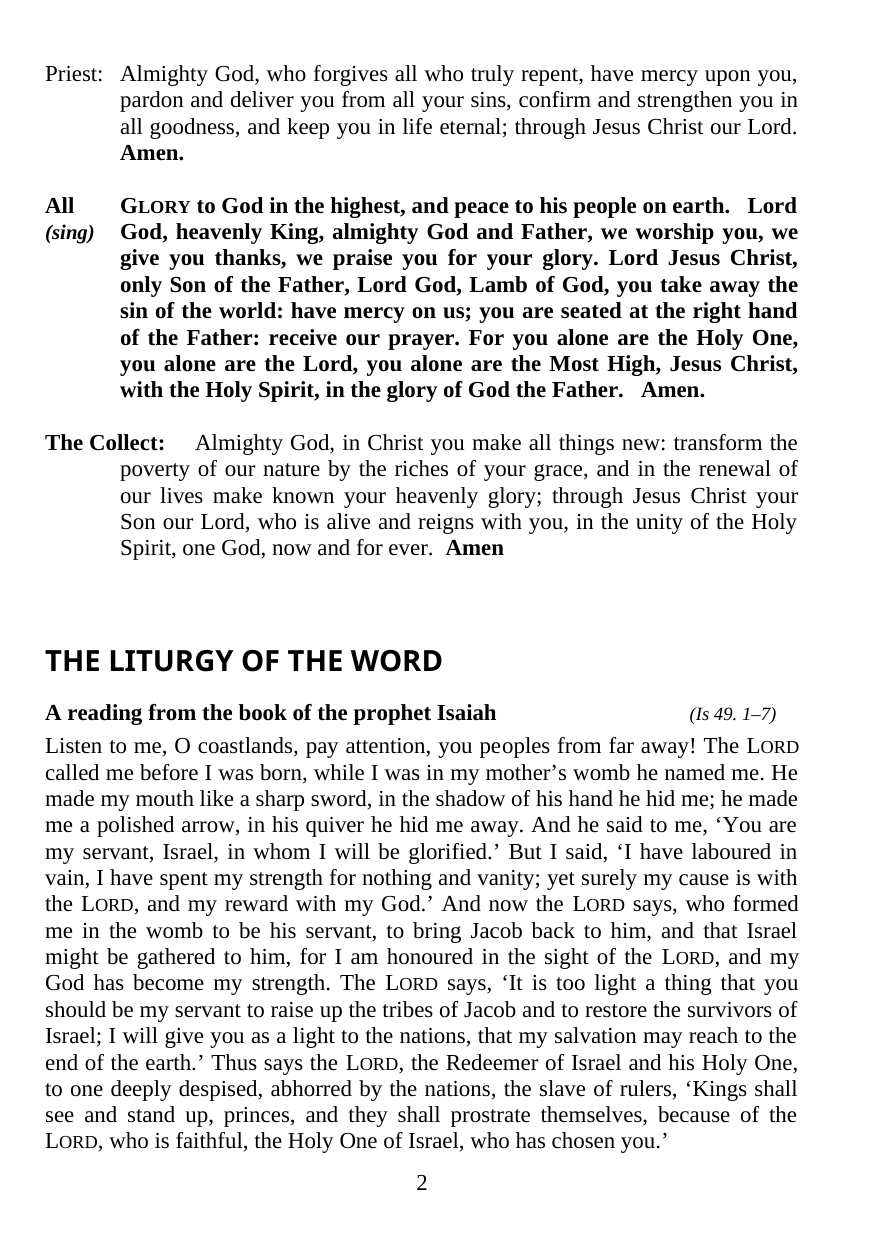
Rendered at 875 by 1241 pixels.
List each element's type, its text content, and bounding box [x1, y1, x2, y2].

subtitle THE LITURGY OF THE WORD [45, 640, 799, 679]
text A reading from the book of the prophet Isaiah (Is 49. 1–7) [45, 699, 799, 725]
text Priest: Almighty God, who forgives all who truly repent, have mercy upon you, pardon and deliver you from all your sins, confirm and strengthen you in all goodness, and keep you in life eternal; through Jesus Christ our Lord. Amen. [45, 60, 799, 165]
text All Glory to God in the highest, and peace to his people on earth. Lord [45, 192, 799, 218]
text (sing) God, heavenly King, almighty God and Father, we worship you, we give you thanks, we praise you for your glory. Lord Jesus Christ, only Son of the Father, Lord God, Lamb of God, you take away the sin of the world: have mercy on us; you are seated at the right hand of the Father: receive our prayer. For you alone are the Holy One, you alone are the Lord, you alone are the Most High, Jesus Christ, with the Holy Spirit, in the glory of God the Father. Amen. [45, 218, 799, 403]
text The Collect: Almighty God, in Christ you make all things new: transform the poverty of our nature by the riches of your grace, and in the renewal of our lives make known your heavenly glory; through Jesus Christ your Son our Lord, who is alive and reigns with you, in the unity of the Holy Spirit, one God, now and for ever. Amen [45, 429, 799, 561]
text Listen to me, O coastlands, pay attention, you peoples from far away! The Lord called me before I was born, while I was in my mother’s womb he named me. He made my mouth like a sharp sword, in the shadow of his hand he hid me; he made me a polished arrow, in his quiver he hid me away. And he said to me, ‘You are my servant, Israel, in whom I will be glorified.’ But I said, ‘I have laboured in vain, I have spent my strength for nothing and vanity; yet surely my cause is with the Lord, and my reward with my God.’ And now the Lord says, who formed me in the womb to be his servant, to bring Jacob back to him, and that Israel might be gathered to him, for I am honoured in the sight of the Lord, and my God has become my strength. The Lord says, ‘It is too light a thing that you should be my servant to raise up the tribes of Jacob and to restore the survivors of Israel; I will give you as a light to the nations, that my salvation may reach to the end of the earth.’ Thus says the Lord, the Redeemer of Israel and his Holy One, to one deeply despised, abhorred by the nations, the slave of rulers, ‘Kings shall see and stand up, princes, and they shall prostrate themselves, because of the Lord, who is faithful, the Holy One of Israel, who has chosen you.’ [45, 732, 799, 1154]
